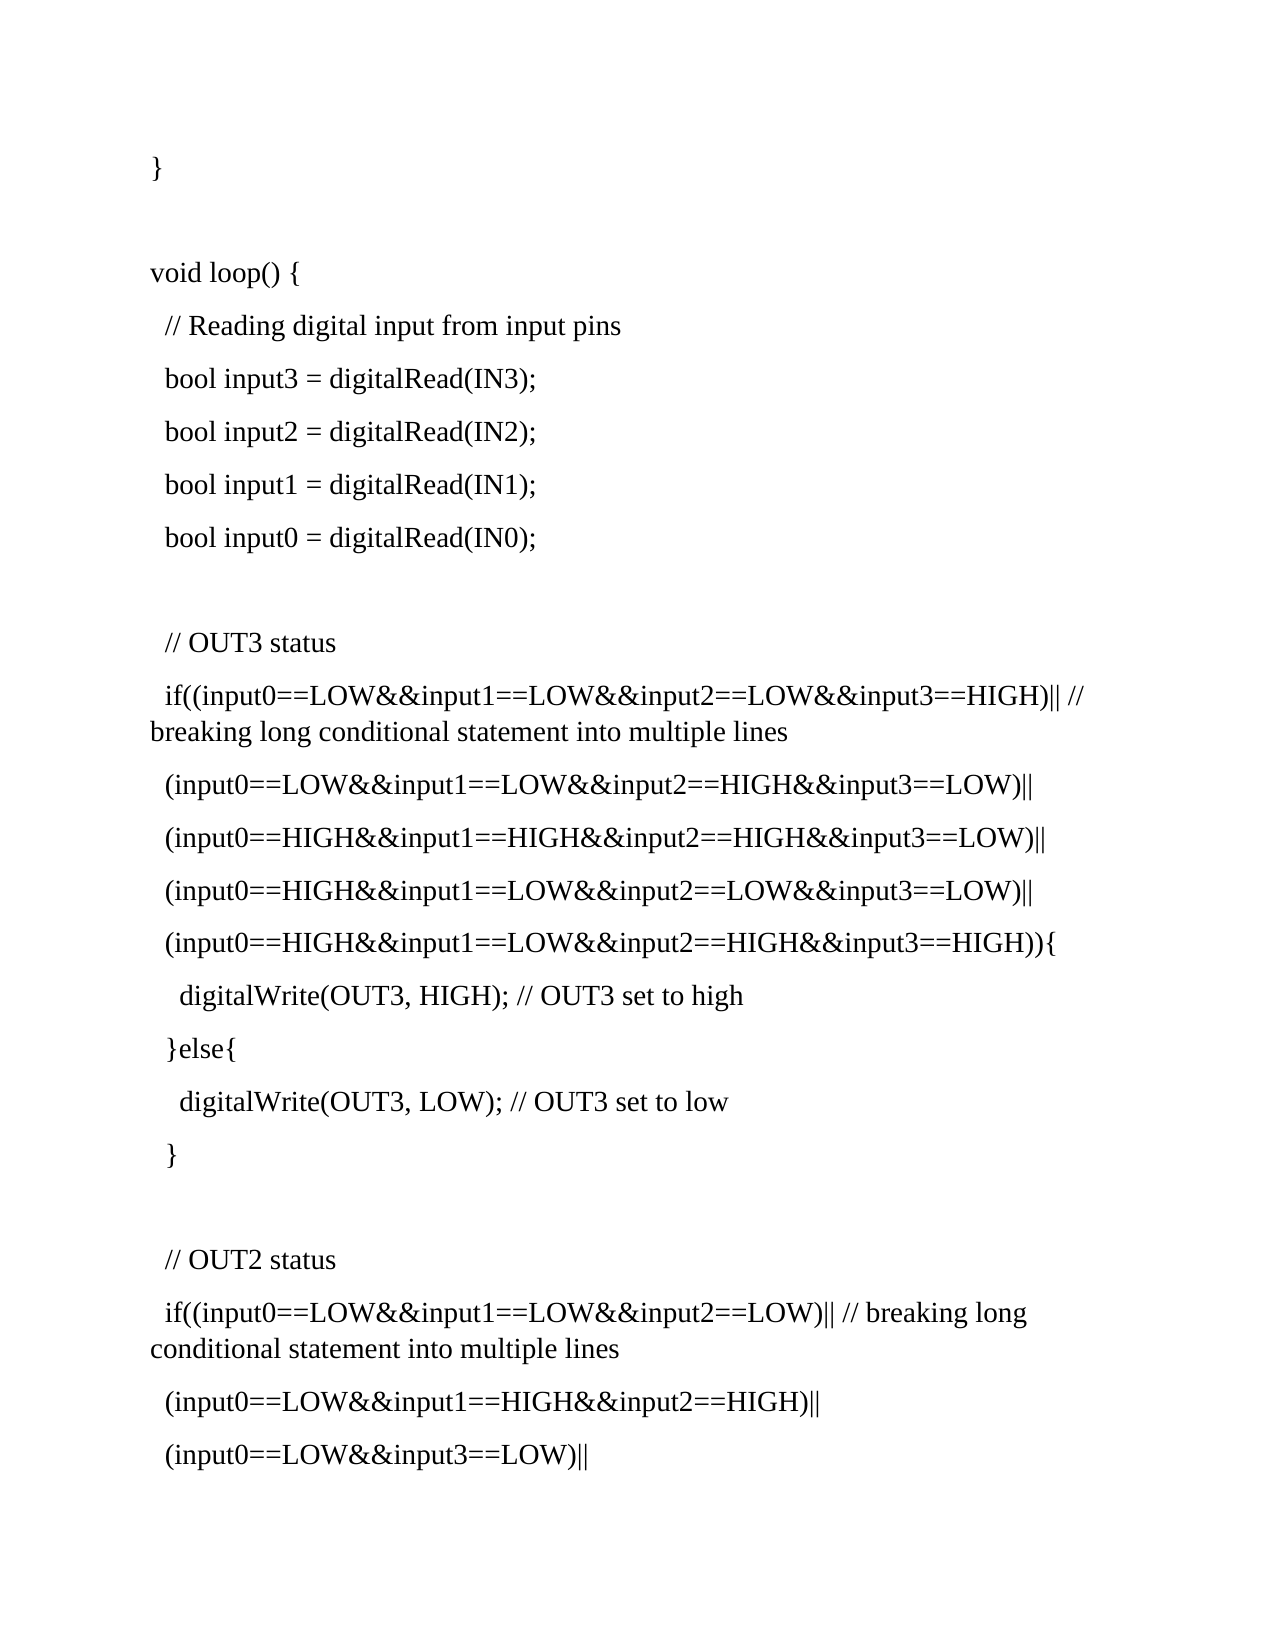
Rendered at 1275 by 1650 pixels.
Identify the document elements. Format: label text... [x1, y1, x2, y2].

text bool input3 = digitalRead(IN3); [150, 361, 1125, 395]
text } [150, 1137, 1125, 1170]
text }else{ [150, 1031, 1125, 1065]
text (input0==HIGH&&input1==HIGH&&input2==HIGH&&input3==LOW)|| [150, 820, 1125, 853]
text if((input0==LOW&&input1==LOW&&input2==LOW)|| // breaking long conditional statement into multiple lines [150, 1295, 1125, 1365]
text (input0==HIGH&&input1==LOW&&input2==LOW&&input3==LOW)|| [150, 873, 1125, 906]
text void loop() { [150, 256, 1125, 289]
text // OUT3 status [150, 625, 1125, 659]
text } [150, 150, 1125, 183]
text // Reading digital input from input pins [150, 308, 1125, 342]
text digitalWrite(OUT3, LOW); // OUT3 set to low [150, 1084, 1125, 1117]
text (input0==LOW&&input1==HIGH&&input2==HIGH)|| [150, 1384, 1125, 1418]
text (input0==LOW&&input1==LOW&&input2==HIGH&&input3==LOW)|| [150, 767, 1125, 801]
text (input0==LOW&&input3==LOW)|| [150, 1437, 1125, 1471]
text bool input1 = digitalRead(IN1); [150, 467, 1125, 500]
text // OUT2 status [150, 1242, 1125, 1276]
text bool input2 = digitalRead(IN2); [150, 414, 1125, 448]
text digitalWrite(OUT3, HIGH); // OUT3 set to high [150, 978, 1125, 1012]
text (input0==HIGH&&input1==LOW&&input2==HIGH&&input3==HIGH)){ [150, 926, 1125, 959]
text bool input0 = digitalRead(IN0); [150, 520, 1125, 553]
text if((input0==LOW&&input1==LOW&&input2==LOW&&input3==HIGH)|| // breaking long conditional statement into multiple lines [150, 678, 1125, 748]
